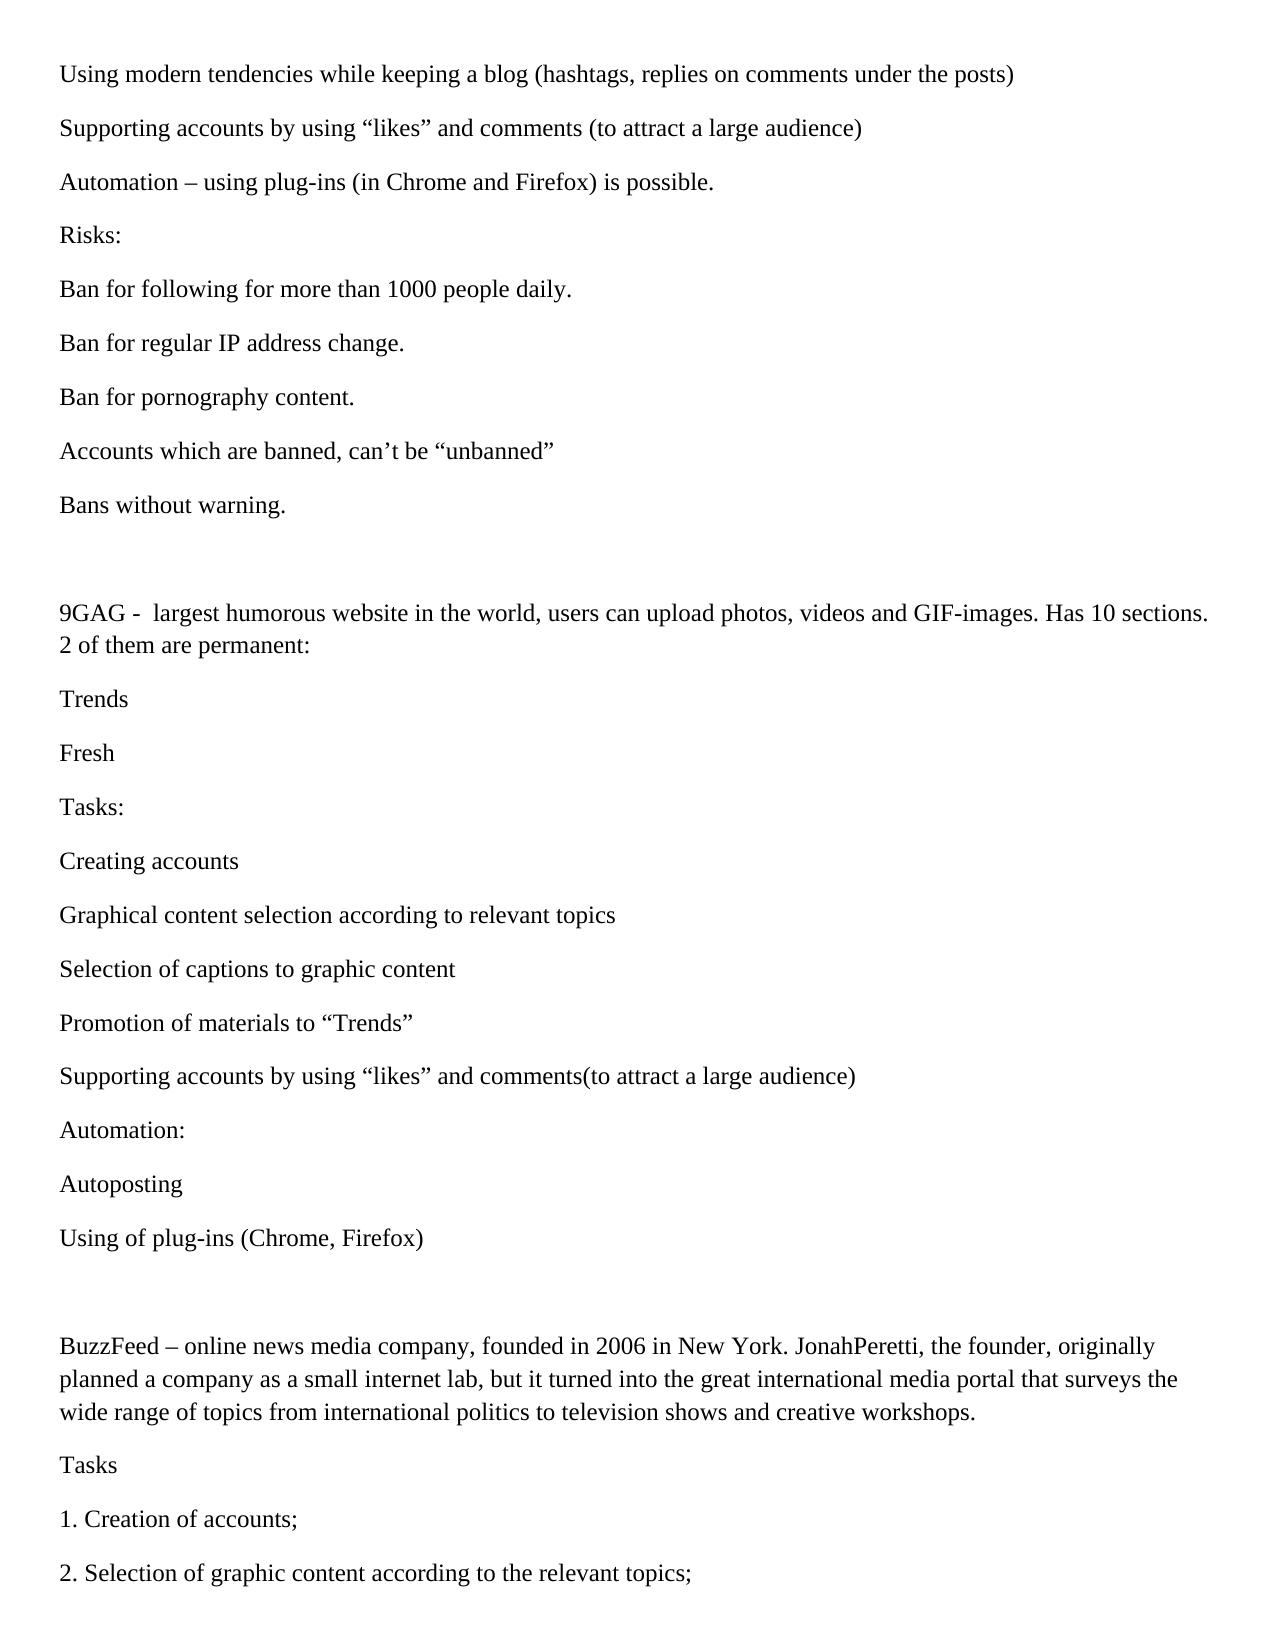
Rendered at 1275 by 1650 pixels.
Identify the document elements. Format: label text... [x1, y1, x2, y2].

text 1. Creation of accounts; [59, 1504, 1216, 1533]
text Using modern tendencies while keeping a blog (hashtags, replies on comments under the posts) [59, 59, 1216, 88]
text Supporting accounts by using “likes” and comments (to attract a large audience) [59, 113, 1216, 142]
text Selection of captions to graphic content [59, 954, 1216, 982]
text Automation – using plug-ins (in Chrome and Firefox) is possible. [59, 167, 1216, 196]
text BuzzFeed – online news media company, founded in 2006 in New York. JonahPeretti, the founder, originally planned a company as a small internet lab, but it turned into the great international media portal that surveys the wide range of topics from international politics to television shows and creative workshops. [59, 1331, 1216, 1426]
text Graphical content selection according to relevant topics [59, 900, 1216, 929]
text 9GAG - largest humorous website in the world, users can upload photos, videos and GIF-images. Has 10 sections. 2 of them are permanent: [59, 598, 1216, 659]
text Fresh [59, 738, 1216, 767]
text Bans without warning. [59, 490, 1216, 519]
text Accounts which are banned, can’t be “unbanned” [59, 436, 1216, 465]
text Tasks: [59, 792, 1216, 821]
text Supporting accounts by using “likes” and comments(to attract a large audience) [59, 1061, 1216, 1090]
text Autoposting [59, 1169, 1216, 1198]
text 2. Selection of graphic content according to the relevant topics; [59, 1558, 1216, 1587]
text Promotion of materials to “Trends” [59, 1008, 1216, 1036]
text Risks: [59, 221, 1216, 249]
text Ban for regular IP address change. [59, 328, 1216, 357]
text Using of plug-ins (Chrome, Firefox) [59, 1223, 1216, 1252]
text Creating accounts [59, 846, 1216, 875]
text Trends [59, 684, 1216, 713]
text Tasks [59, 1451, 1216, 1479]
text Automation: [59, 1115, 1216, 1144]
text Ban for pornography content. [59, 382, 1216, 411]
text Ban for following for more than 1000 people daily. [59, 274, 1216, 303]
